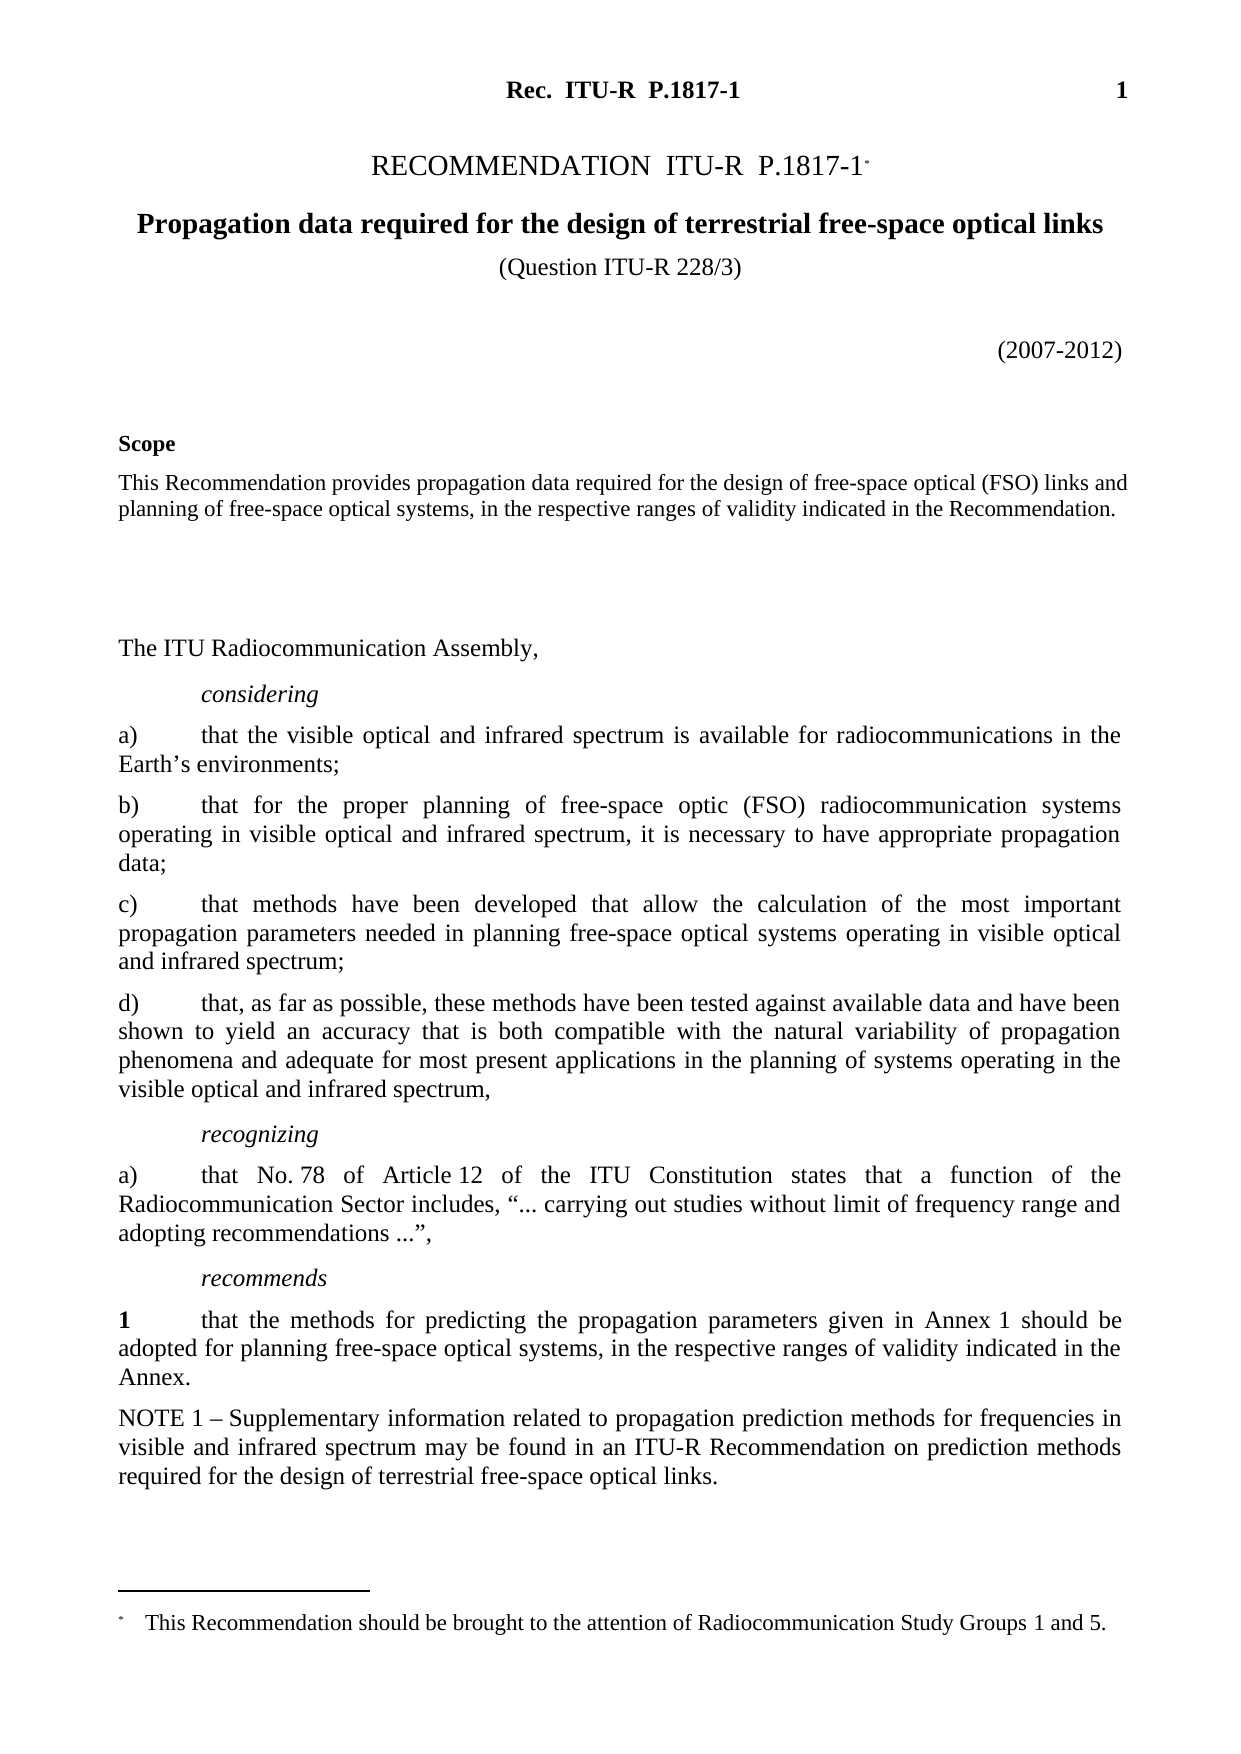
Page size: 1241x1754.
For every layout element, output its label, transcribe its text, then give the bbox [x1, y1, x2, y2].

title Propagation data required for the design of terrestrial free-space optical links [118, 206, 1122, 240]
text 1 that the methods for predicting the propagation parameters given in Annex 1 should be adopted for planning free-space optical systems, in the respective ranges of validity indicated in the Annex. [118, 1305, 1122, 1391]
text (2007-2012) [118, 335, 1122, 363]
text recognizing [201, 1119, 1122, 1148]
text a) that the visible optical and infrared spectrum is available for radiocommunications in the Earth’s environments; [118, 720, 1122, 778]
text recommends [201, 1263, 1122, 1292]
text a) that No. 78 of Article 12 of the ITU Constitution states that a function of the Radiocommunication Sector includes, “... carrying out studies without limit of frequency range and adopting recommendations ...”, [118, 1161, 1122, 1247]
text NOTE 1 – Supplementary information related to propagation prediction methods for frequencies in visible and infrared spectrum may be found in an ITU-R Recommendation on prediction methods required for the design of terrestrial free-space optical links. [118, 1403, 1122, 1490]
text RECOMMENDATION ITU-R P.1817-1* [118, 148, 1122, 181]
text c) that methods have been developed that allow the calculation of the most important propagation parameters needed in planning free-space optical systems operating in visible optical and infrared spectrum; [118, 889, 1122, 975]
subtitle Scope [118, 430, 1122, 456]
title The ITU Radiocommunication Assembly, [118, 633, 1122, 662]
text b) that for the proper planning of free-space optic (FSO) radiocommunication systems operating in visible optical and infrared spectrum, it is necessary to have appropriate propagation data; [118, 790, 1122, 876]
text (Question ITU-R 228/3) [118, 252, 1122, 281]
text This Recommendation provides propagation data required for the design of free-space optical (FSO) links and planning of free-space optical systems, in the respective ranges of validity indicated in the Recommendation. [118, 469, 1137, 521]
text d) that, as far as possible, these methods have been tested against available data and have been shown to yield an accuracy that is both compatible with the natural variability of propagation phenomena and adequate for most present applications in the planning of systems operating in the visible optical and infrared spectrum, [118, 988, 1122, 1103]
text considering [201, 679, 1122, 708]
